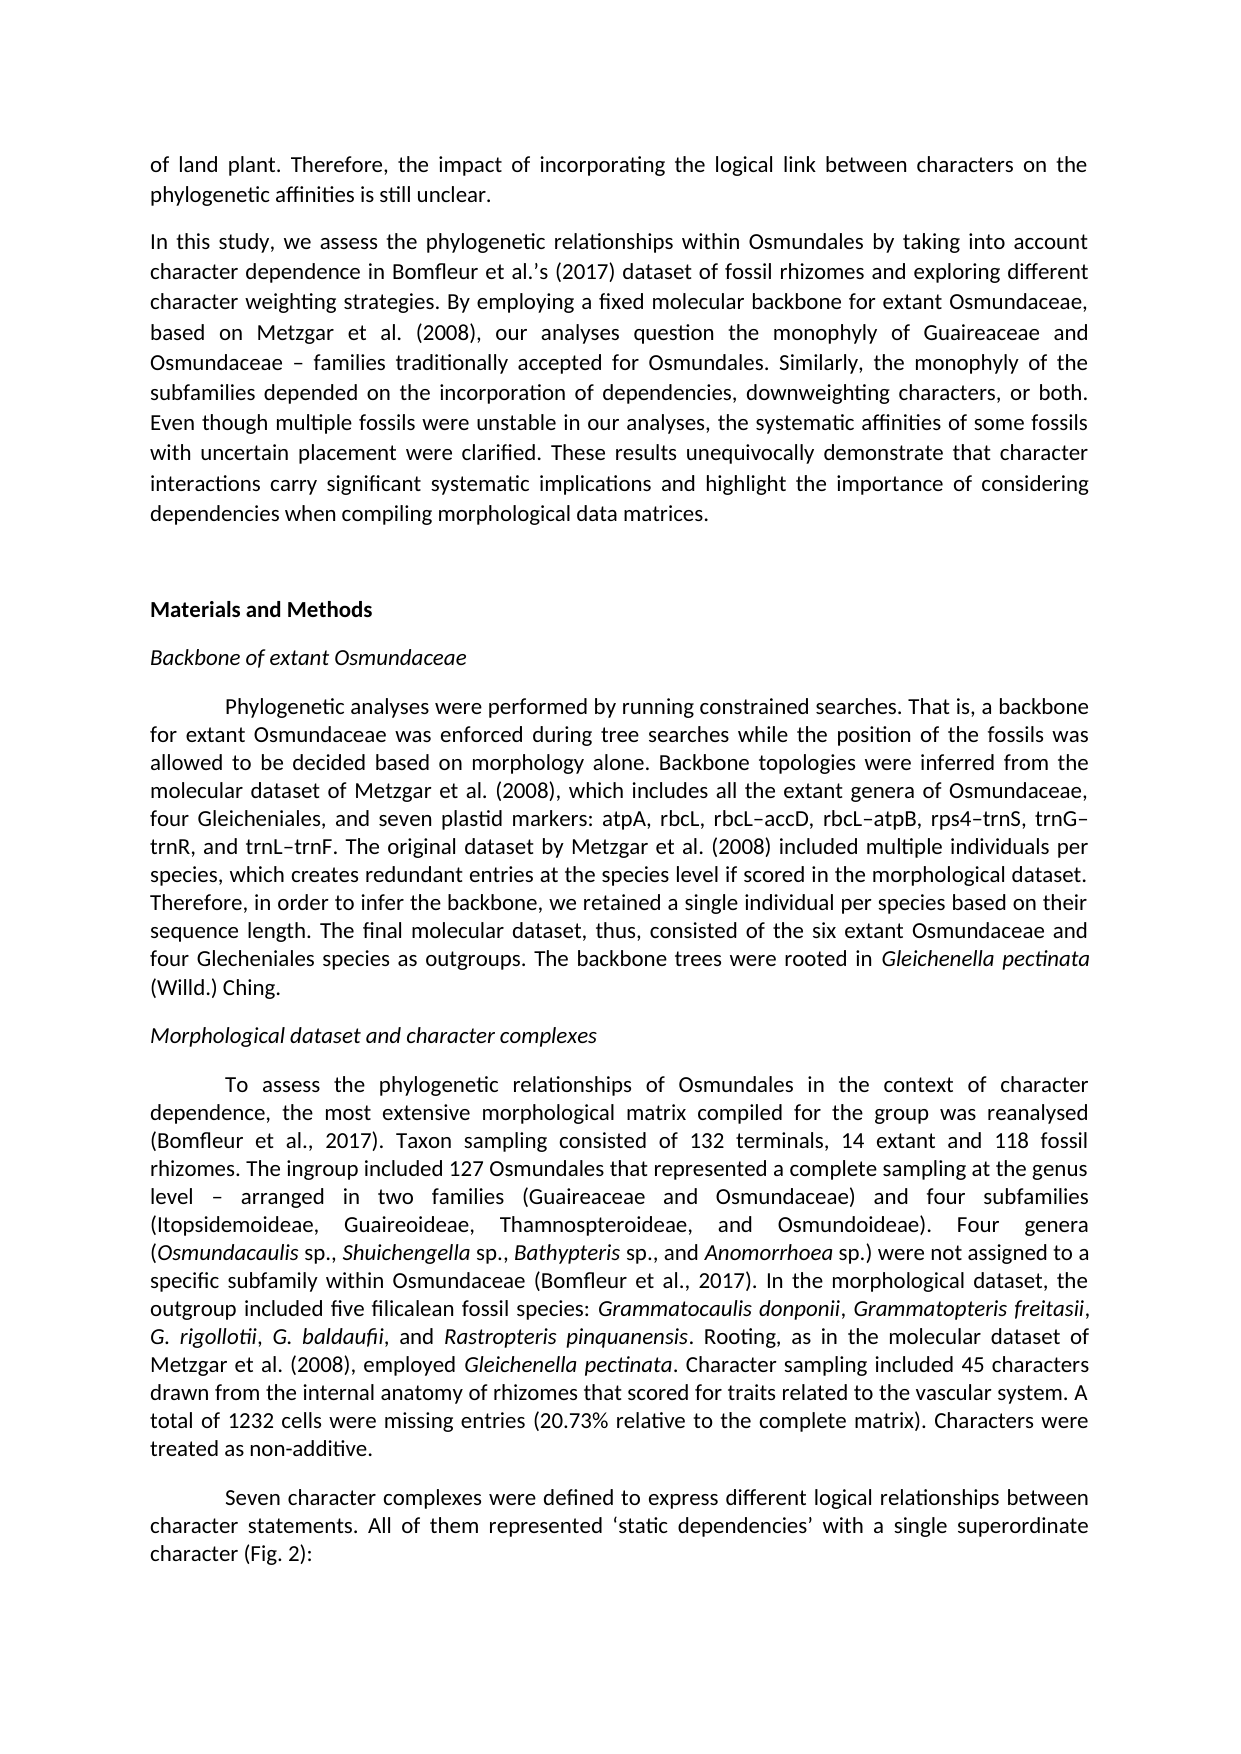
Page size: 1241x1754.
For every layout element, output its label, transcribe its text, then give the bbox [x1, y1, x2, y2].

text Morphological dataset and character complexes [150, 1021, 1090, 1049]
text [150, 150, 1090, 208]
text To assess the phylogenetic relationships of Osmundales in the context of character dependence, the most extensive morphological matrix compiled for the group was reanalysed (Bomfleur et al., 2017). Taxon sampling consisted of 132 terminals, 14 extant and 118 fossil rhizomes. The ingroup included 127 Osmundales that represented a complete sampling at the genus level – arranged in two families (Guaireaceae and Osmundaceae) and four subfamilies (Itopsidemoideae, Guaireoideae, Thamnospteroideae, and Osmundoideae). Four genera (Osmundacaulis sp., Shuichengella sp., Bathypteris sp., and Anomorrhoea sp.) were not assigned to a specific subfamily within Osmundaceae (Bomfleur et al., 2017). In the morphological dataset, the outgroup included five filicalean fossil species: Grammatocaulis donponii, Grammatopteris freitasii, G. rigollotii, G. baldaufii, and Rastropteris pinquanensis. Rooting, as in the molecular dataset of Metzgar et al. (2008), employed Gleichenella pectinata. Character sampling included 45 characters drawn from the internal anatomy of rhizomes that scored for traits related to the vascular system. A total of 1232 cells were missing entries (20.73% relative to the complete matrix). Characters were treated as non-additive. [150, 1070, 1090, 1463]
text Phylogenetic analyses were performed by running constrained searches. That is, a backbone for extant Osmundaceae was enforced during tree searches while the position of the fossils was allowed to be decided based on morphology alone. Backbone topologies were inferred from the molecular dataset of Metzgar et al. (2008), which includes all the extant genera of Osmundaceae, four Gleicheniales, and seven plastid markers: atpA, rbcL, rbcL–accD, rbcL–atpB, rps4–trnS, trnG–trnR, and trnL–trnF. The original dataset by Metzgar et al. (2008) included multiple individuals per species, which creates redundant entries at the species level if scored in the morphological dataset. Therefore, in order to infer the backbone, we retained a single individual per species based on their sequence length. The final molecular dataset, thus, consisted of the six extant Osmundaceae and four Glecheniales species as outgroups. The backbone trees were rooted in Gleichenella pectinata (Willd.) Ching. [150, 692, 1090, 1001]
text Materials and Methods [150, 595, 1090, 623]
text Backbone of extant Osmundaceae [150, 643, 1090, 672]
text Seven character complexes were defined to express different logical relationships between character statements. All of them represented ‘static dependencies’ with a single superordinate character (Fig. 2): [150, 1483, 1090, 1567]
text In this study, we assess the phylogenetic relationships within Osmundales by taking into account character dependence in Bomfleur et al.’s (2017) dataset of fossil rhizomes and exploring different character weighting strategies. By employing a fixed molecular backbone for extant Osmundaceae, based on Metzgar et al. (2008), our analyses question the monophyly of Guaireaceae and Osmundaceae – families traditionally accepted for Osmundales. Similarly, the monophyly of the subfamilies depended on the incorporation of dependencies, downweighting characters, or both. Even though multiple fossils were unstable in our analyses, the systematic affinities of some fossils with uncertain placement were clarified. These results unequivocally demonstrate that character interactions carry significant systematic implications and highlight the importance of considering dependencies when compiling morphological data matrices. [150, 227, 1090, 527]
